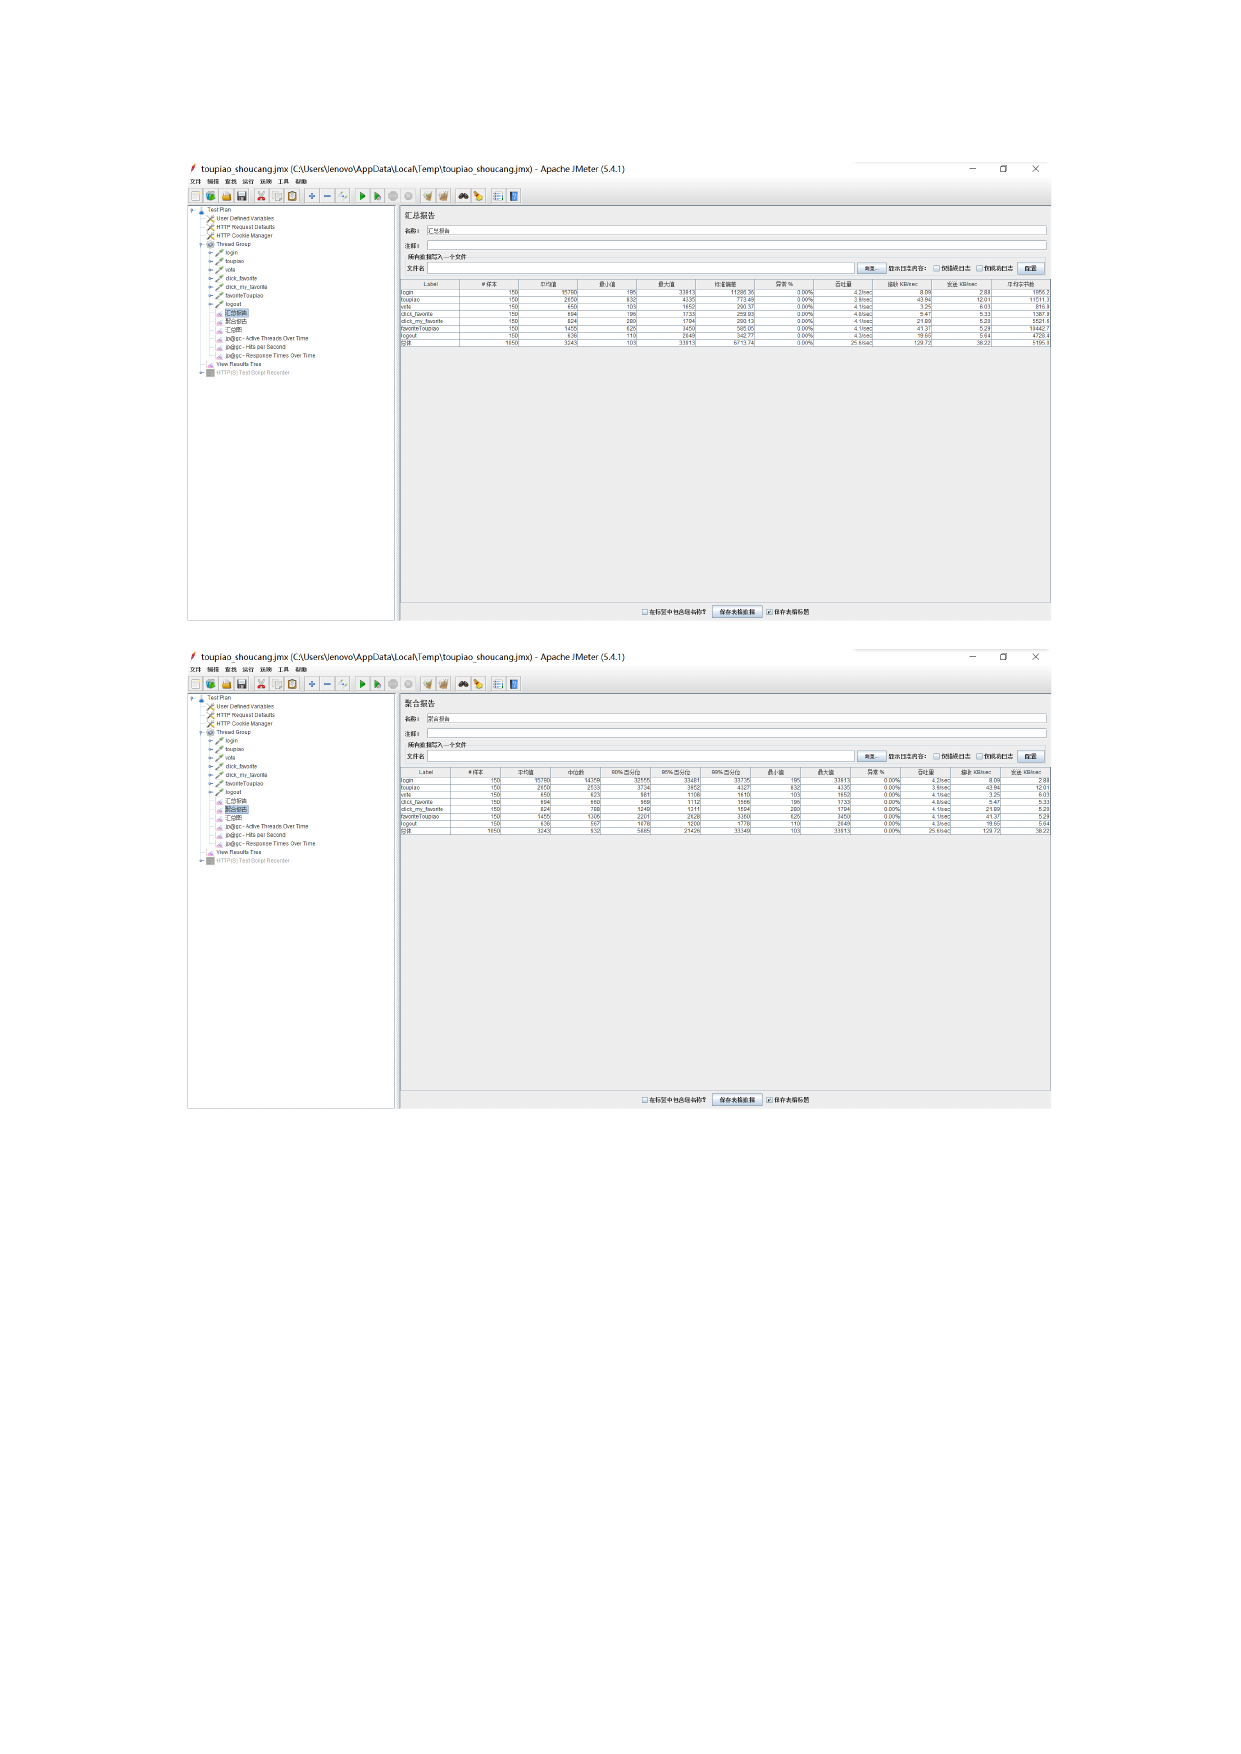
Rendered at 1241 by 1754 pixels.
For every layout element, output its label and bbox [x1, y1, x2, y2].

picture [187, 649, 1052, 1109]
picture [187, 162, 1052, 621]
